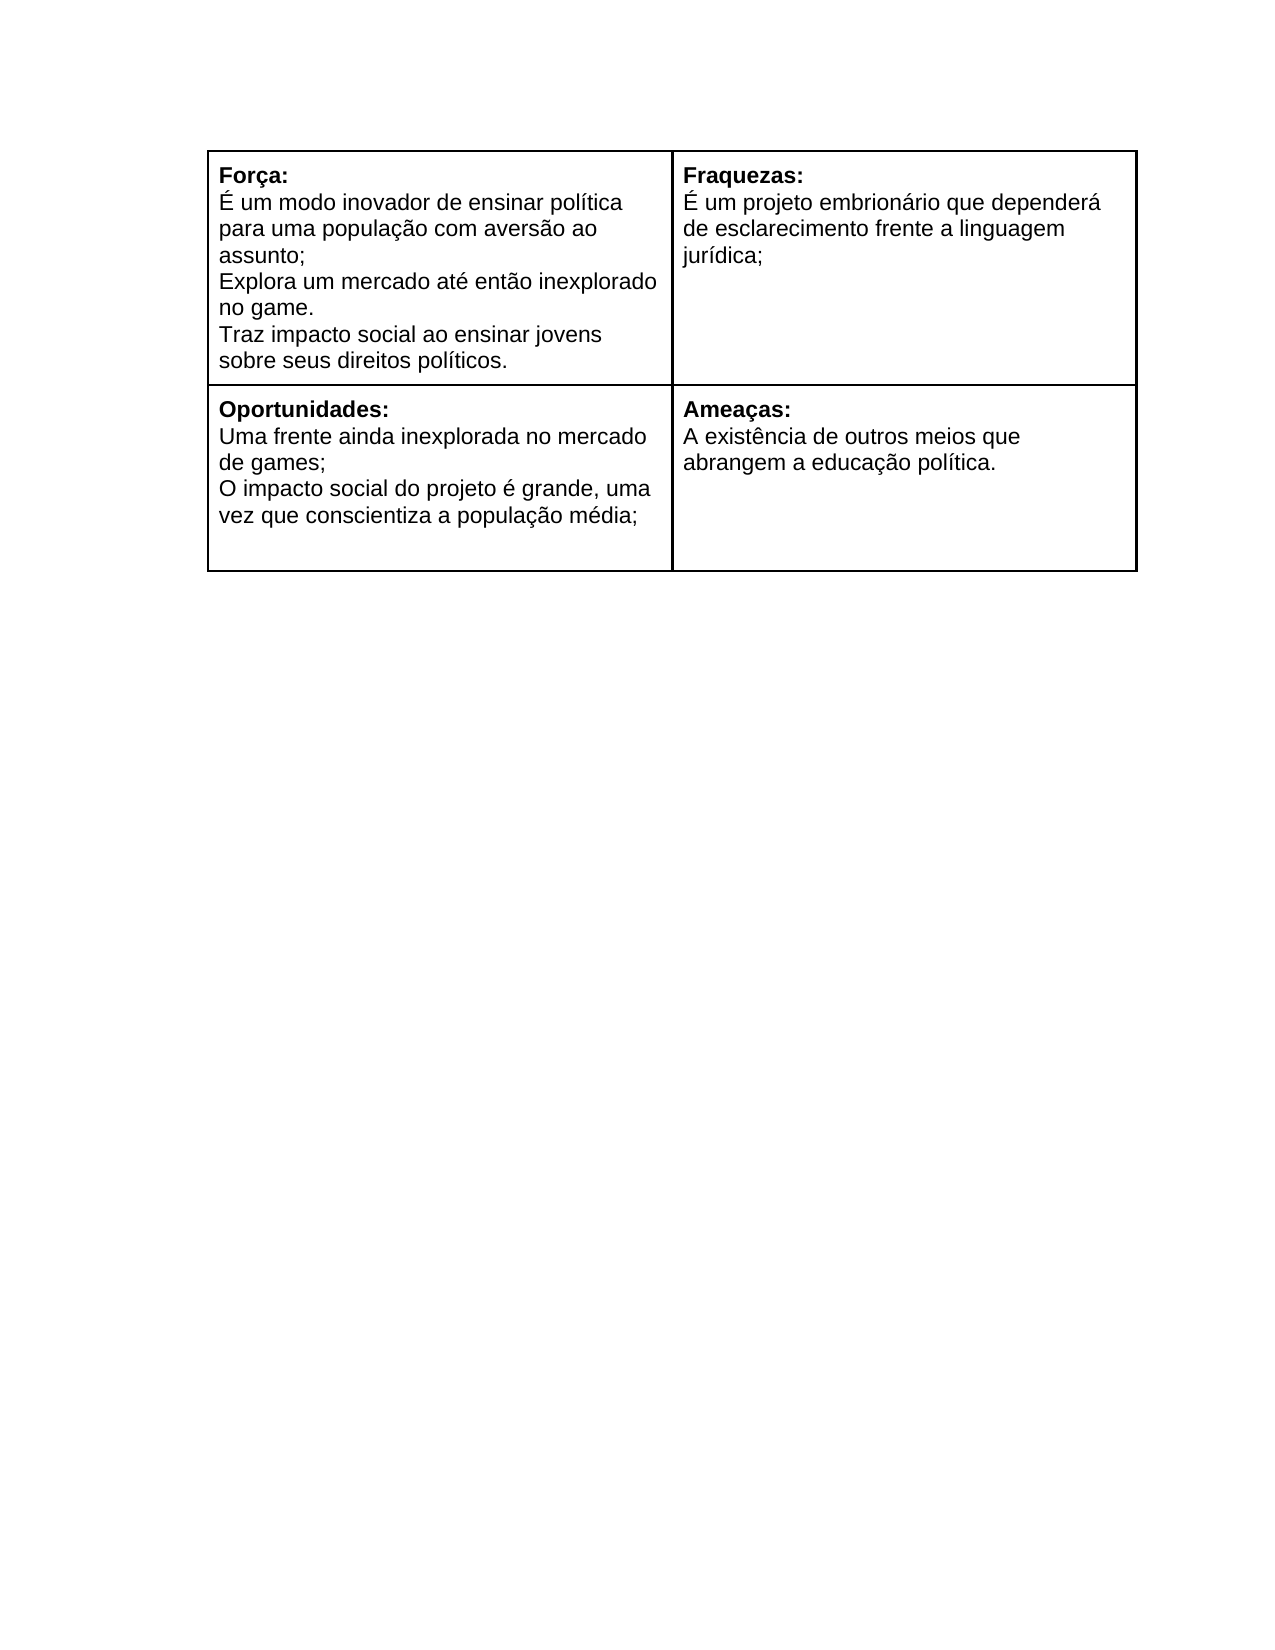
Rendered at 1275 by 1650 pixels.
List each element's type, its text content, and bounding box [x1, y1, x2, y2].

table_cell Oportunidades: Uma frente ainda inexplorada no mercado de games; O impacto social do projeto é grande, uma vez que conscientiza a população média; [209, 386, 671, 570]
table_header Fraquezas: É um projeto embrionário que dependerá de esclarecimento frente a linguagem jurídica; [674, 152, 1135, 384]
table_cell Ameaças: A existência de outros meios que abrangem a educação política. [674, 386, 1135, 570]
table_header Força: É um modo inovador de ensinar política para uma população com aversão ao assunto; Explora um mercado até então inexplorado no game. Traz impacto social ao ensinar jovens sobre seus direitos políticos. [209, 152, 671, 384]
